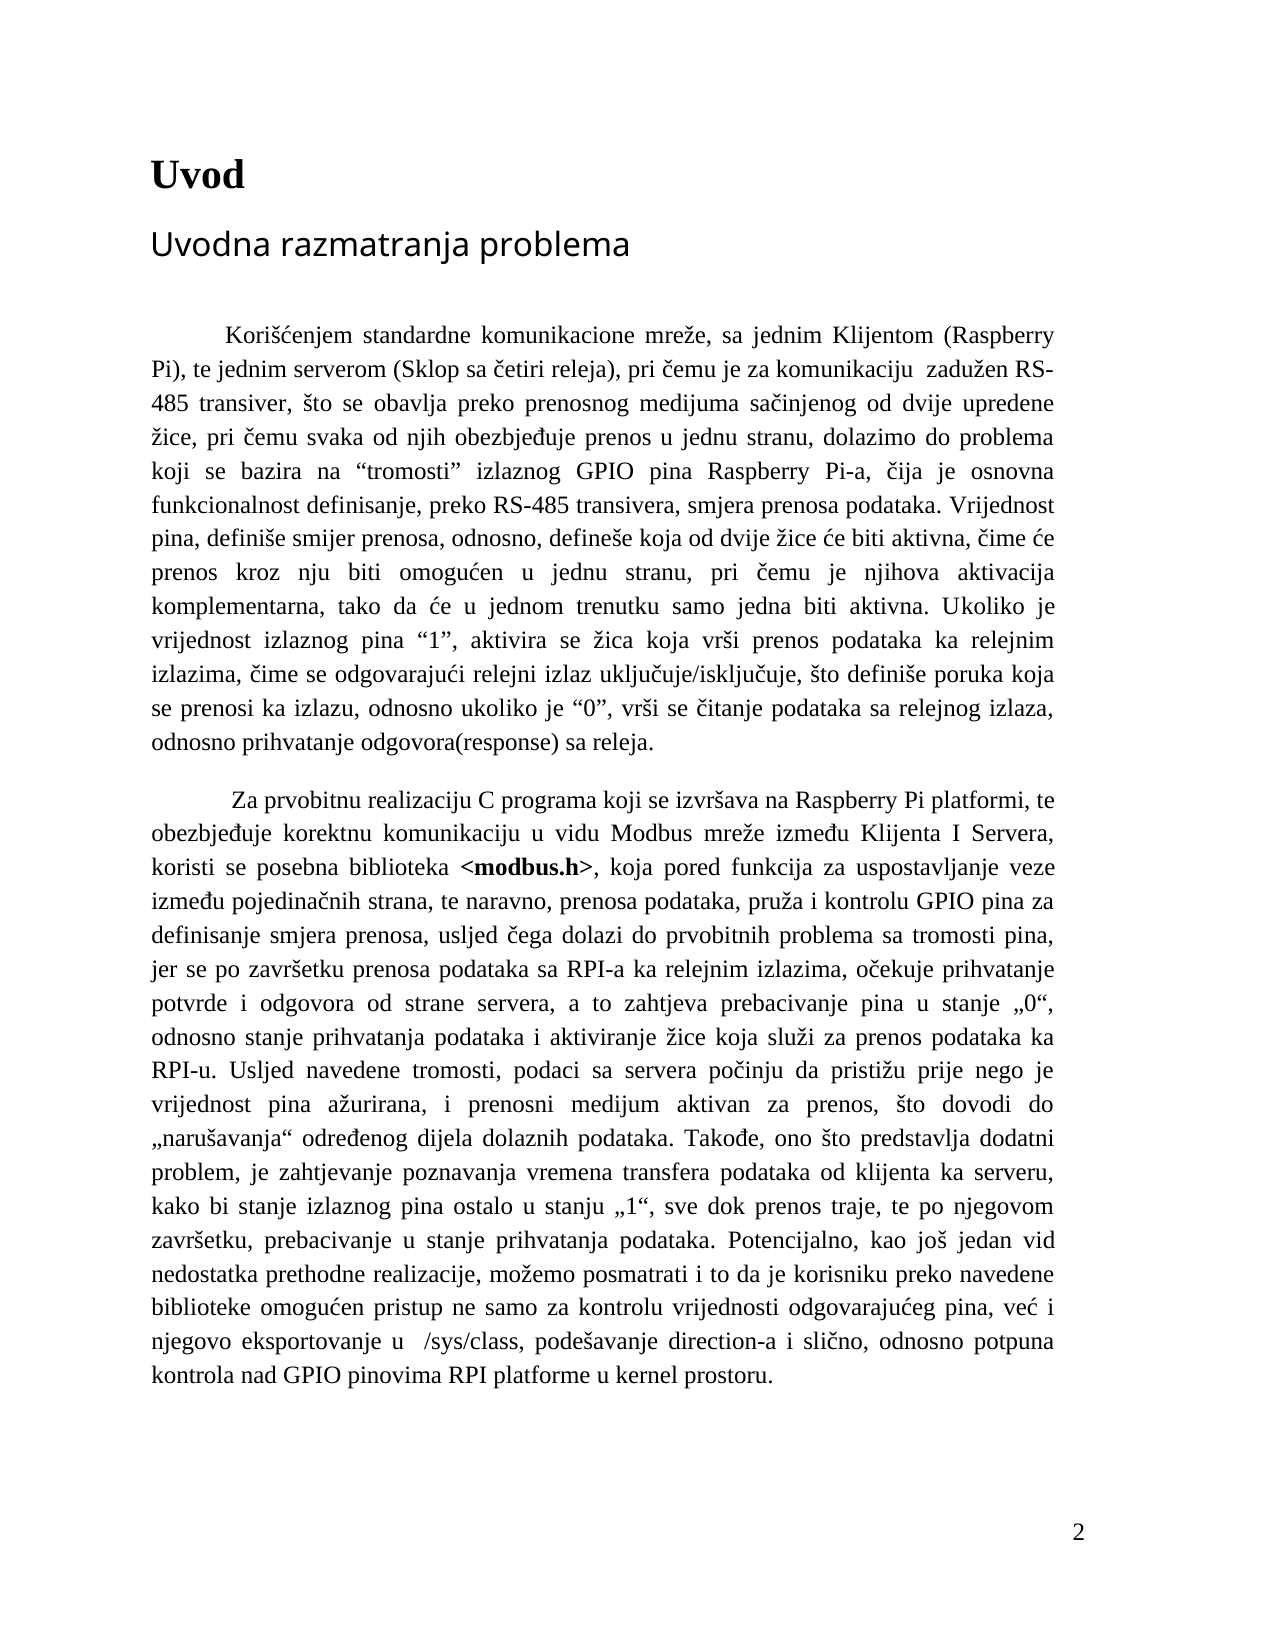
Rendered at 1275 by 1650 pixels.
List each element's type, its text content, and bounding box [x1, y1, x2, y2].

text Za prvobitnu realizaciju C programa koji se izvršava na Raspberry Pi platformi, te obezbjeđuje korektnu komunikaciju u vidu Modbus mreže između Klijenta I Servera, koristi se posebna biblioteka <modbus.h>, koja pored funkcija za uspostavljanje veze između pojedinačnih strana, te naravno, prenosa podataka, pruža i kontrolu GPIO pina za definisanje smjera prenosa, usljed čega dolazi do prvobitnih problema sa tromosti pina, jer se po završetku prenosa podataka sa RPI-a ka relejnim izlazima, očekuje prihvatanje potvrde i odgovora od strane servera, a to zahtjeva prebacivanje pina u stanje „0“, odnosno stanje prihvatanja podataka i aktiviranje žice koja služi za prenos podataka ka RPI-u. Usljed navedene tromosti, podaci sa servera počinju da pristižu prije nego je vrijednost pina ažurirana, i prenosni medijum aktivan za prenos, što dovodi do „narušavanja“ određenog dijela dolaznih podataka. Takođe, ono što predstavlja dodatni problem, je zahtjevanje poznavanja vremena transfera podataka od klijenta ka serveru, kako bi stanje izlaznog pina ostalo u stanju „1“, sve dok prenos traje, te po njegovom završetku, prebacivanje u stanje prihvatanja podataka. Potencijalno, kao još jedan vid nedostatka prethodne realizacije, možemo posmatrati i to da je korisniku preko navedene biblioteke omogućen pristup ne samo za kontrolu vrijednosti odgovarajućeg pina, već i njegovo eksportovanje u /sys/class, podešavanje direction-a i slično, odnosno potpuna kontrola nad GPIO pinovima RPI platforme u kernel prostoru. [151, 785, 1055, 1389]
subtitle Uvodna razmatranja problema [150, 221, 1085, 267]
text Korišćenjem standardne komunikacione mreže, sa jednim Klijentom (Raspberry Pi), te jednim serverom (Sklop sa četiri releja), pri čemu je za komunikaciju zadužen RS-485 transiver, što se obavlja preko prenosnog medijuma sačinjenog od dvije upredene žice, pri čemu svaka od njih obezbjeđuje prenos u jednu stranu, dolazimo do problema koji se bazira na “tromosti” izlaznog GPIO pina Raspberry Pi-a, čija je osnovna funkcionalnost definisanje, preko RS-485 transivera, smjera prenosa podataka. Vrijednost pina, definiše smijer prenosa, odnosno, defineše koja od dvije žice će biti aktivna, čime će prenos kroz nju biti omogućen u jednu stranu, pri čemu je njihova aktivacija komplementarna, tako da će u jednom trenutku samo jedna biti aktivna. Ukoliko je vrijednost izlaznog pina “1”, aktivira se žica koja vrši prenos podataka ka relejnim izlazima, čime se odgovarajući relejni izlaz uključuje/isključuje, što definiše poruka koja se prenosi ka izlazu, odnosno ukoliko je “0”, vrši se čitanje podataka sa relejnog izlaza, odnosno prihvatanje odgovora(response) sa releja. [151, 320, 1055, 755]
subtitle Uvod [150, 150, 1085, 198]
